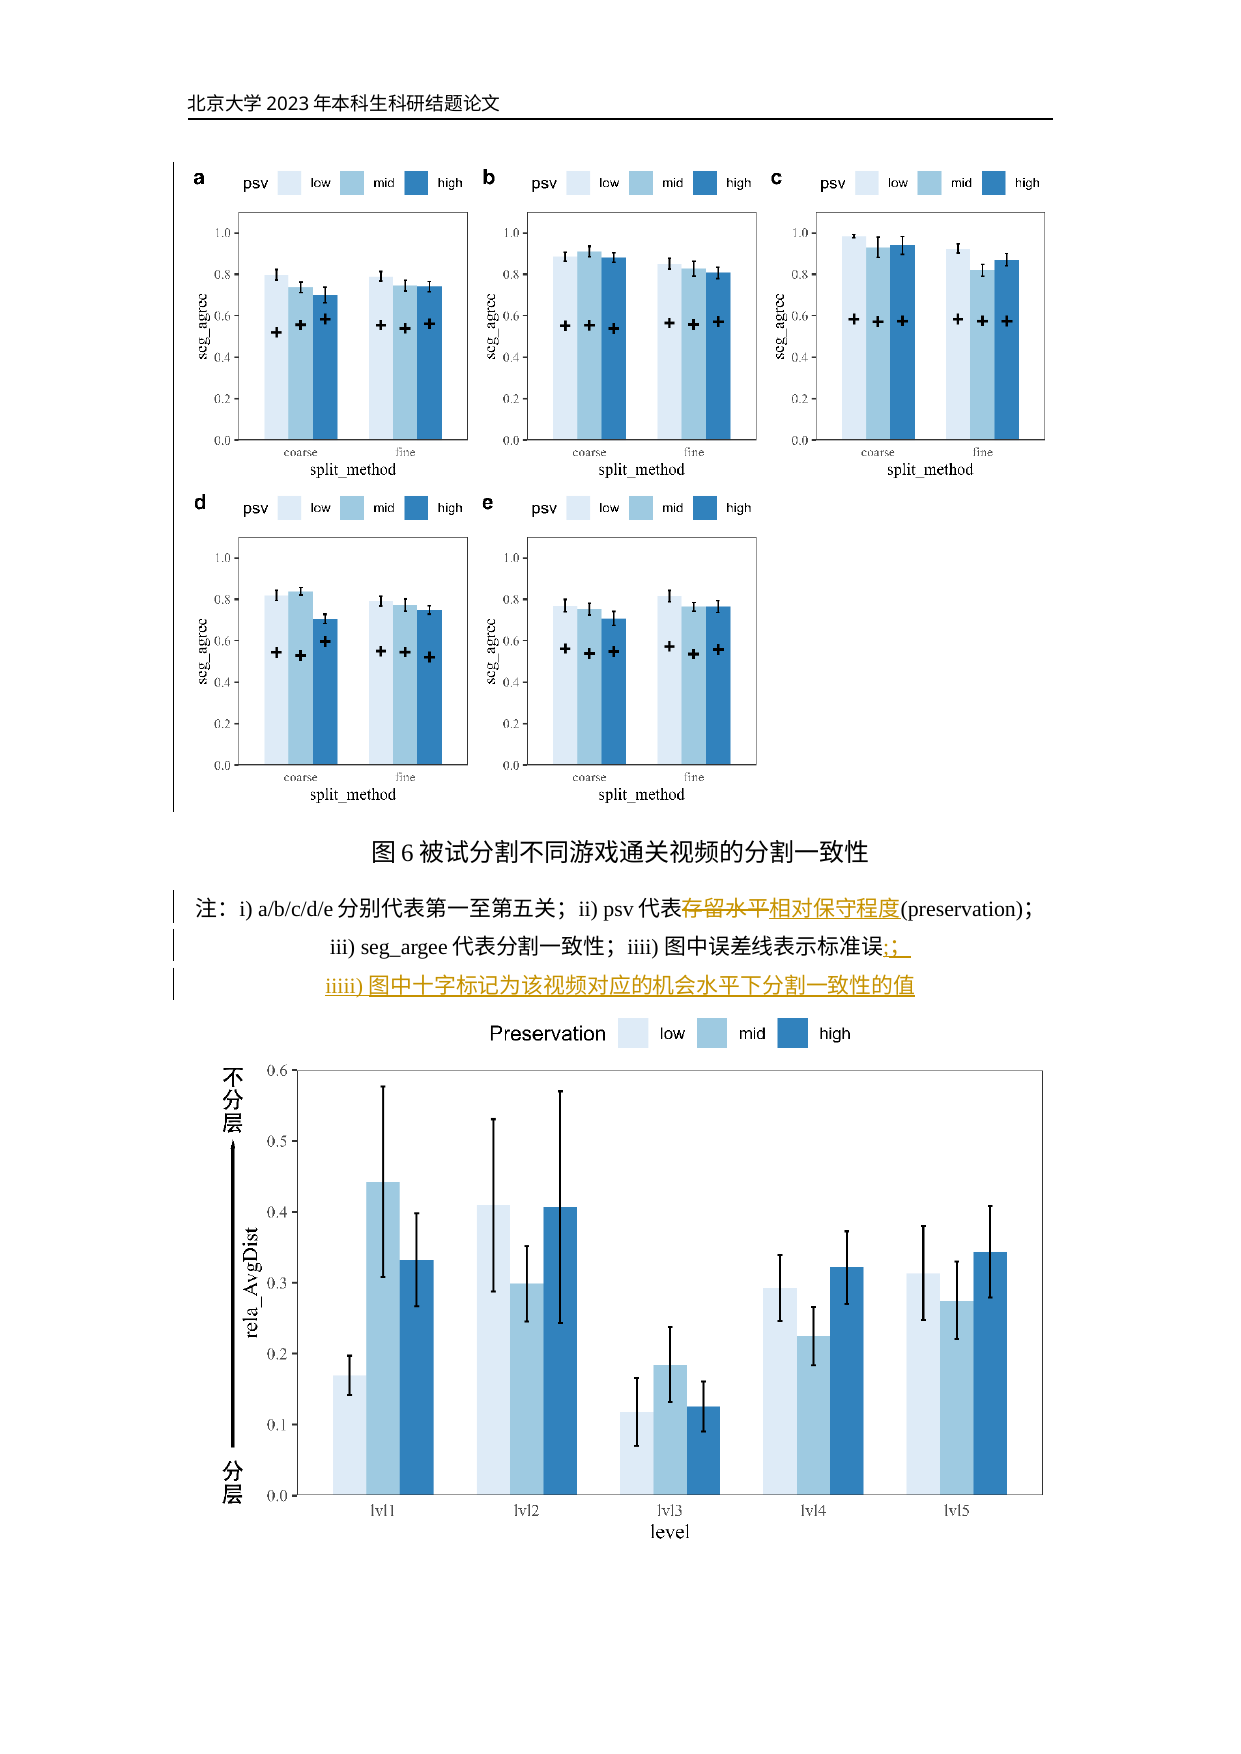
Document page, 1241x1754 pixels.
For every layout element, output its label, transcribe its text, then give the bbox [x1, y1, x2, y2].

text iii) seg_argee代表分割一致性；iiii) 图中误差线表示标准误 [187, 929, 1053, 961]
picture [187, 162, 1053, 811]
text 注：i) a/b/c/d/e分别代表第一至第五关；ii) psv代表(preservation)； [187, 890, 1053, 923]
text 图6 被试分割不同游戏通关视频的分割一致性 [187, 818, 1053, 883]
picture [187, 1006, 1053, 1553]
